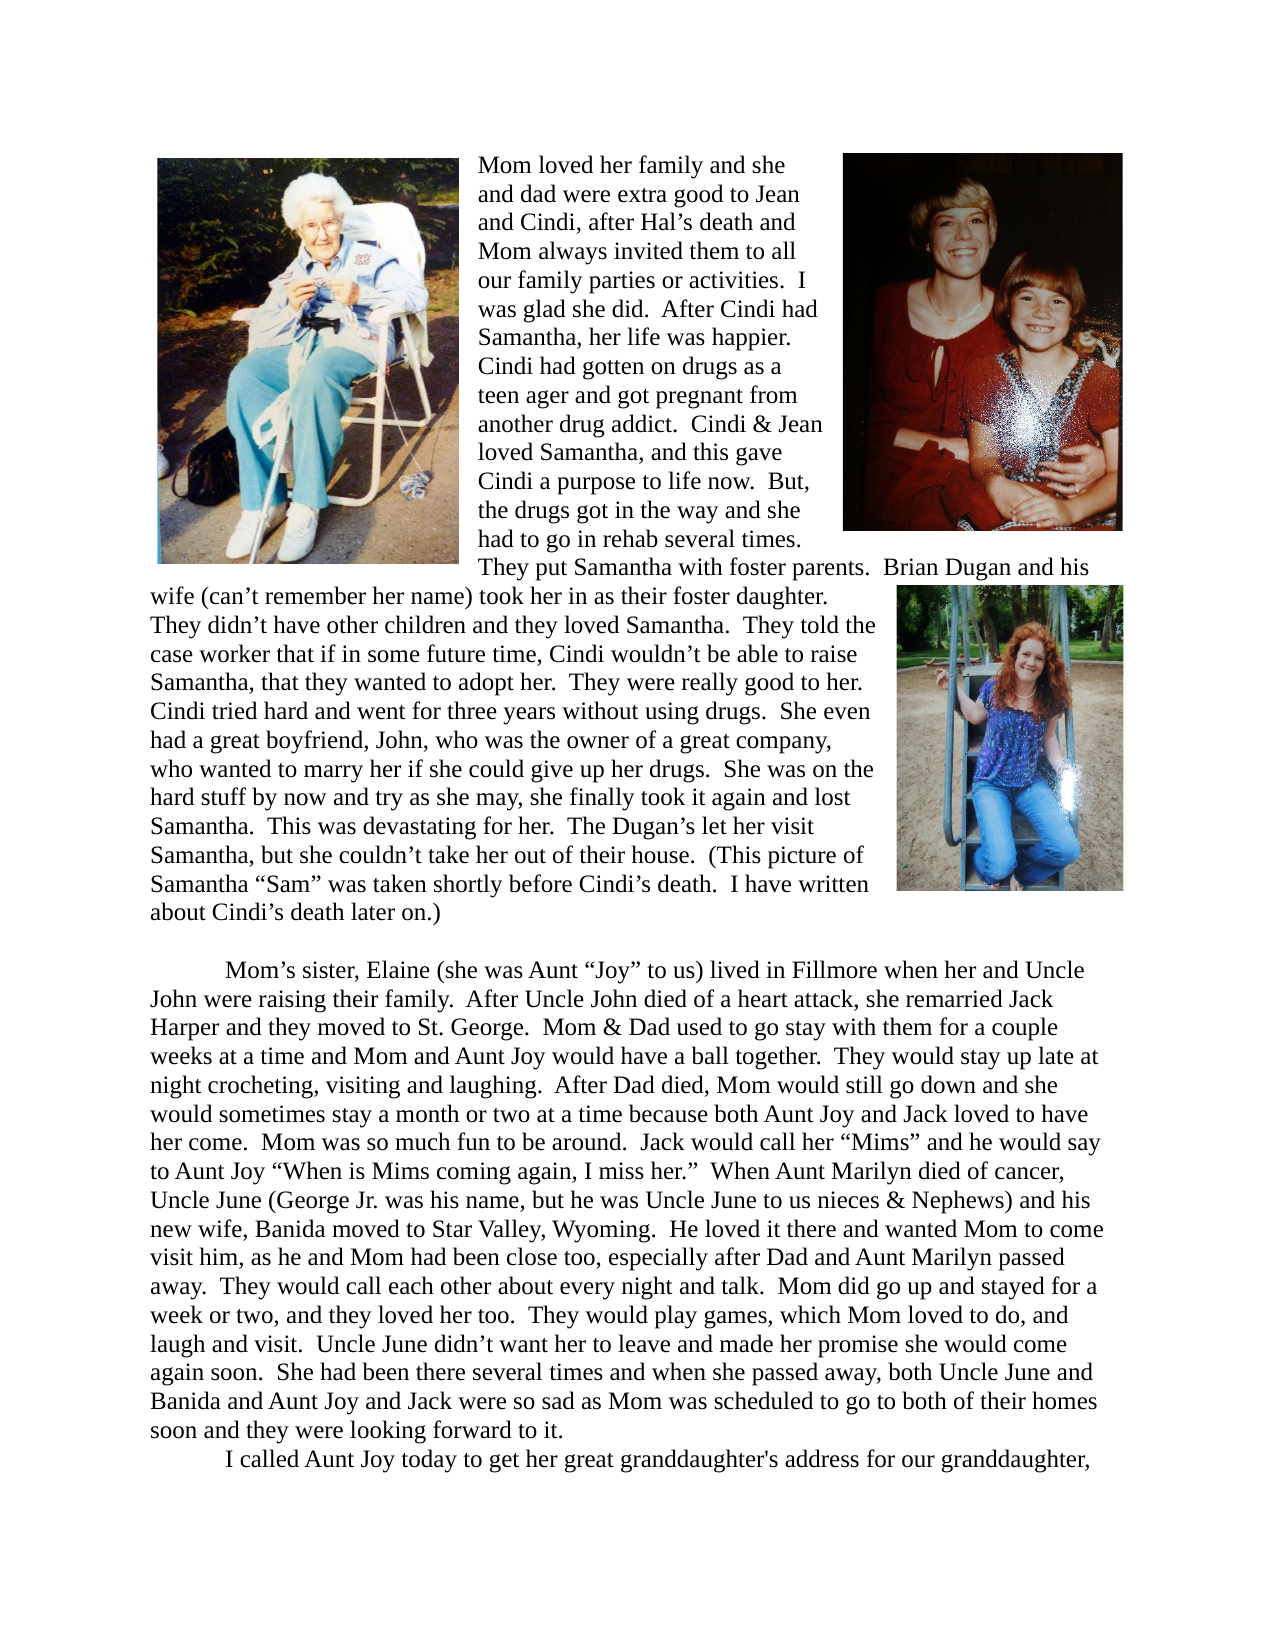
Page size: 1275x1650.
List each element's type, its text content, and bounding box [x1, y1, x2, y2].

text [150, 1444, 1125, 1472]
picture [841, 153, 1123, 528]
picture [895, 585, 1123, 888]
text Mom’s sister, Elaine (she was Aunt “Joy” to us) lived in Fillmore when her and Uncle John were raising their family. After Uncle John died of a heart attack, she remarried Jack Harper and they moved to St. George. Mom & Dad used to go stay with them for a couple weeks at a time and Mom and Aunt Joy would have a ball together. They would stay up late at night crocheting, visiting and laughing. After Dad died, Mom would still go down and she would sometimes stay a month or two at a time because both Aunt Joy and Jack loved to have her come. Mom was so much fun to be around. Jack would call her “Mims” and he would say to Aunt Joy “When is Mims coming again, I miss her.” When Aunt Marilyn died of cancer, Uncle June (George Jr. was his name, but he was Uncle June to us nieces & Nephews) and his new wife, Banida moved to . He loved it there and wanted Mom to come visit him, as he and Mom had been close too, especially after Dad and Aunt Marilyn passed away. They would call each other about every night and talk. Mom did go up and stayed for a week or two, and they loved her too. They would play games, which Mom loved to do, and laugh and visit. Uncle June didn’t want her to leave and made her promise she would come again soon. She had been there several times and when she passed away, both Uncle June and Banida and Aunt Joy and Jack were so sad as Mom was scheduled to go to both of their homes soon and they were looking forward to it. [150, 955, 1125, 1444]
picture [155, 158, 459, 562]
